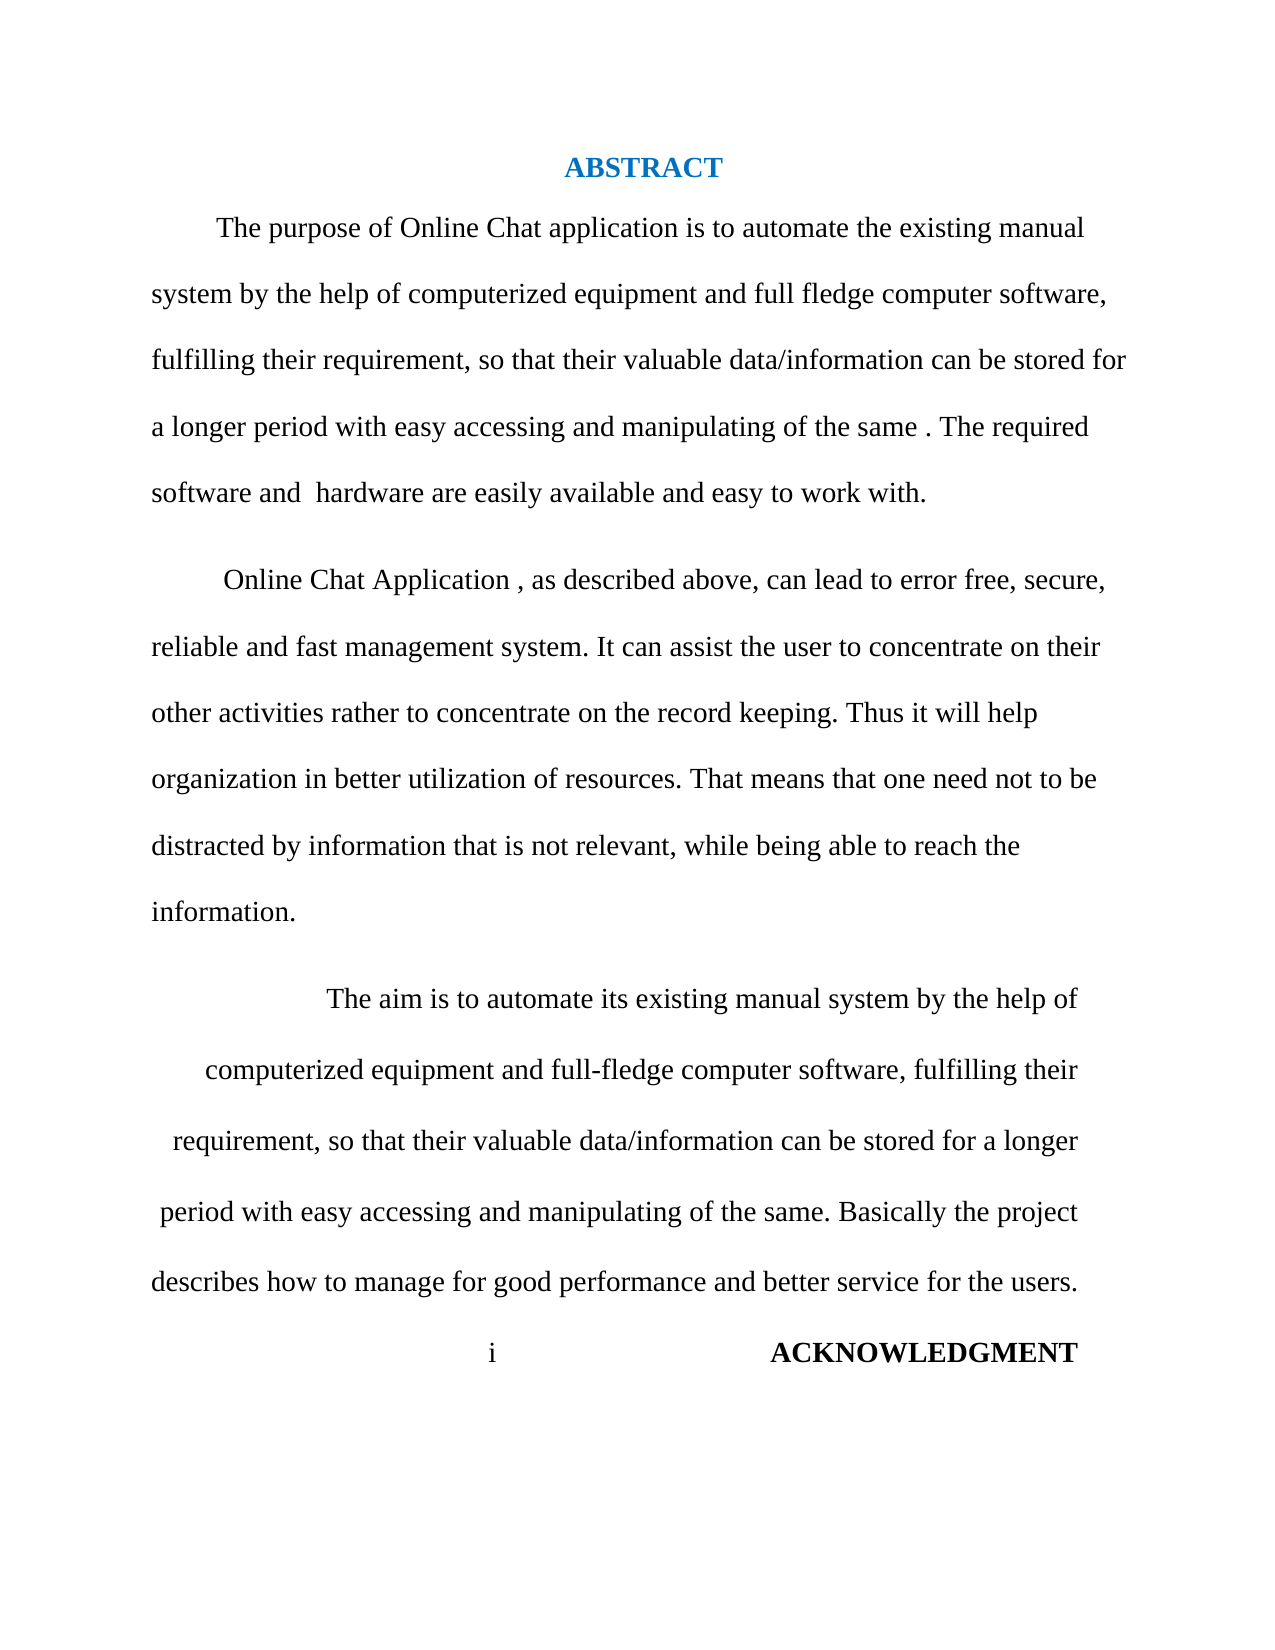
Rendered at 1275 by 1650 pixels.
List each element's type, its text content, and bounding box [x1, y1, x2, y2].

text The aim is to automate its existing manual system by the help of computerized equipment and full-fledge computer software, fulfilling their requirement, so that their valuable data/information can be stored for a longer period with easy accessing and manipulating of the same. Basically the project describes how to manage for good performance and better service for the users. i ACKNOWLEDGMENT [150, 981, 1078, 1369]
text Online Chat Application , as described above, can lead to error free, secure, reliable and fast management system. It can assist the user to concentrate on their other activities rather to concentrate on the record keeping. Thus it will help organization in better utilization of resources. That means that one need not to be distracted by information that is not relevant, while being able to reach the information. [150, 562, 1127, 928]
text The purpose of Online Chat application is to automate the existing manual system by the help of computerized equipment and full fledge computer software, fulfilling their requirement, so that their valuable data/information can be stored for a longer period with easy accessing and manipulating of the same . The required software and hardware are easily available and easy to work with. [150, 210, 1127, 509]
subtitle ABSTRACT [150, 150, 1124, 183]
